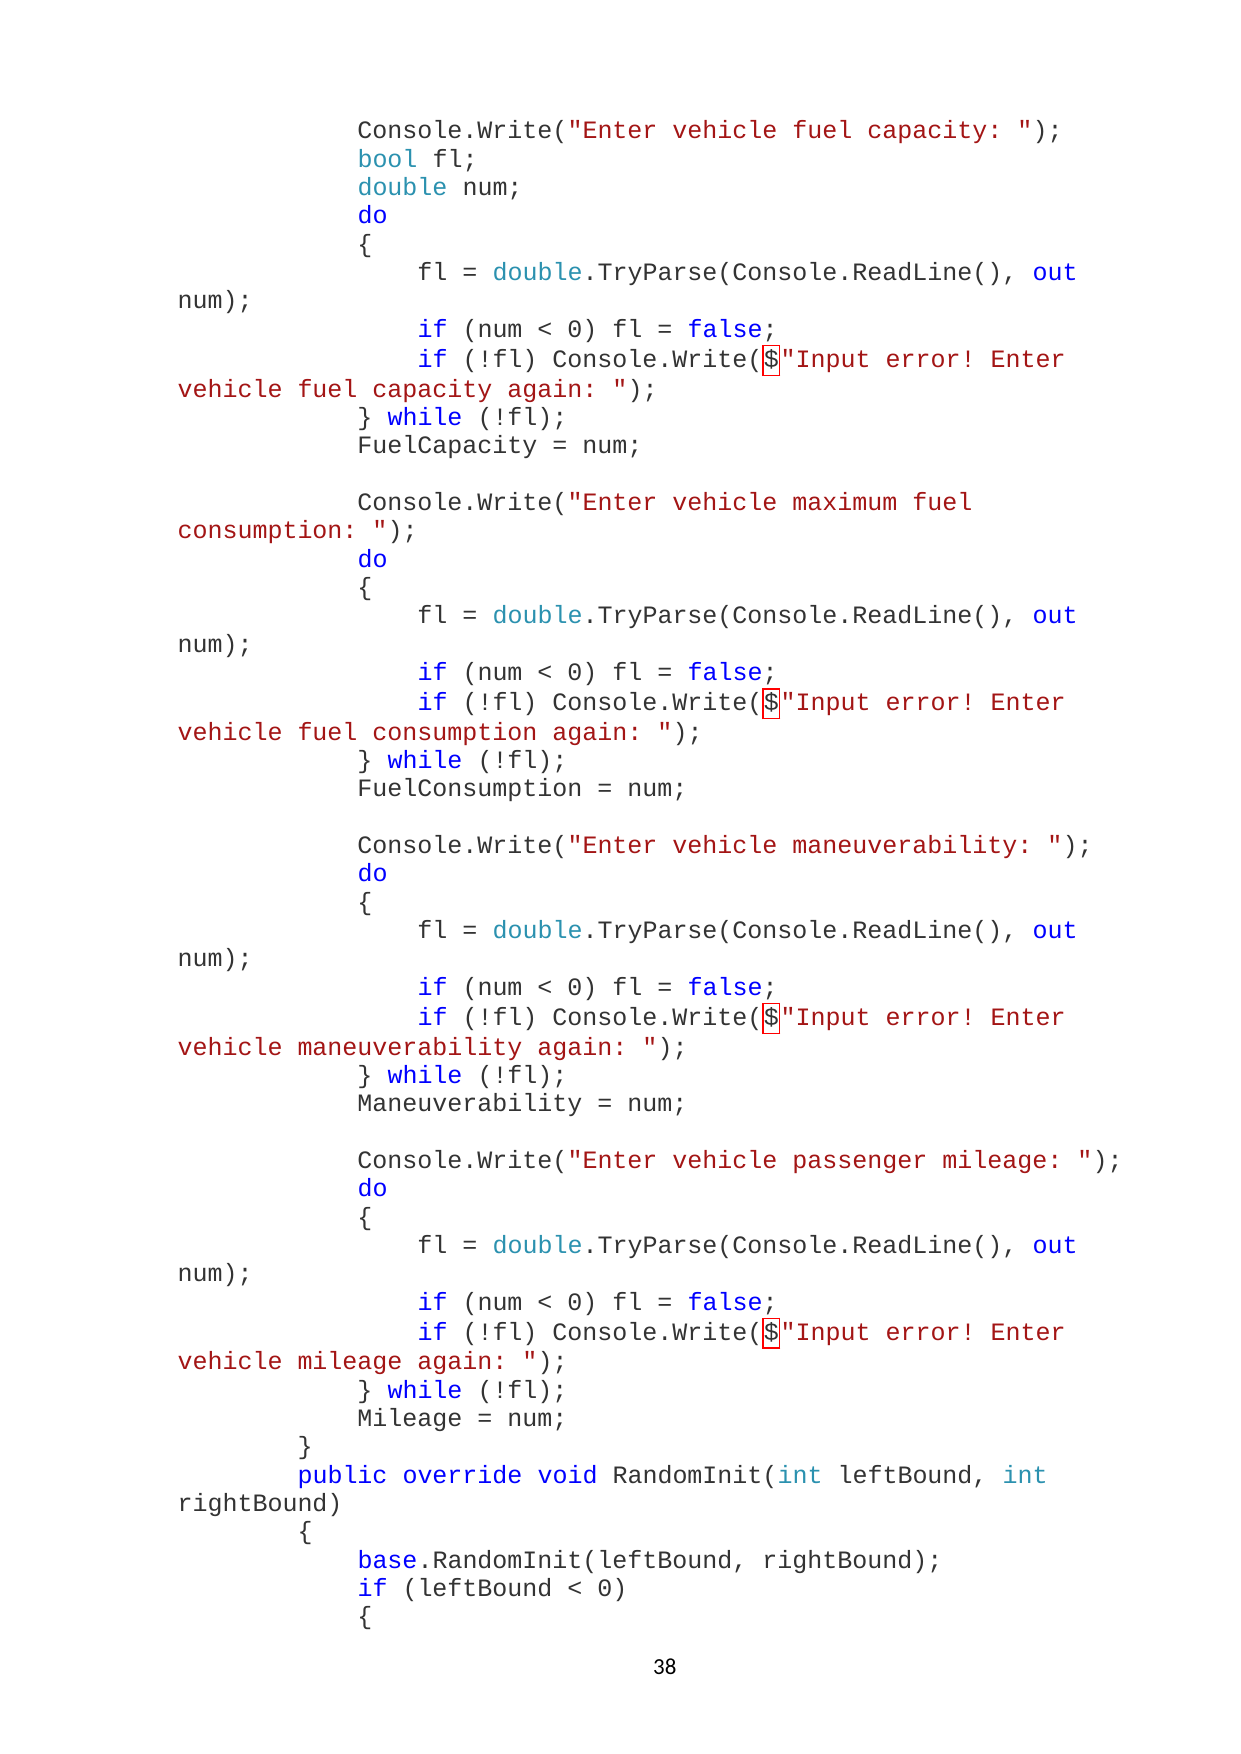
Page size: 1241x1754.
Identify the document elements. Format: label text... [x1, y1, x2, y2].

text fl = double.TryParse(Console.ReadLine(), out num); [177, 1232, 1152, 1289]
text if (num < 0) fl = false; [177, 974, 1152, 1003]
text Console.Write("Enter vehicle maneuverability: "); [177, 833, 1152, 861]
text } while (!fl); [177, 1377, 1152, 1406]
text { [177, 231, 1152, 260]
text FuelCapacity = num; [177, 433, 1152, 461]
text if (num < 0) fl = false; [177, 1289, 1152, 1317]
text if (!fl) Console.Write($"Input error! Enter vehicle maneuverability again: "); [177, 1003, 1152, 1062]
text { [177, 889, 1152, 918]
text fl = double.TryParse(Console.ReadLine(), out num); [177, 603, 1152, 659]
text } [177, 1434, 1152, 1462]
text do [177, 861, 1152, 889]
text Mileage = num; [177, 1406, 1152, 1434]
text Maneuverability = num; [177, 1091, 1152, 1119]
text { [177, 1204, 1152, 1232]
text } while (!fl); [177, 404, 1152, 433]
text if (!fl) Console.Write($"Input error! Enter vehicle mileage again: "); [177, 1317, 1152, 1377]
text if (leftBound < 0) [177, 1576, 1152, 1604]
text FuelConsumption = num; [177, 776, 1152, 804]
text double num; [177, 175, 1152, 203]
text bool fl; [177, 146, 1152, 175]
text Console.Write("Enter vehicle passenger mileage: "); [177, 1147, 1152, 1176]
text if (num < 0) fl = false; [177, 316, 1152, 345]
text if (!fl) Console.Write($"Input error! Enter vehicle fuel consumption again: "); [177, 688, 1152, 748]
text if (num < 0) fl = false; [177, 659, 1152, 688]
text public override void RandomInit(int leftBound, int rightBound) [177, 1462, 1152, 1519]
text base.RandomInit(leftBound, rightBound); [177, 1547, 1152, 1576]
text { [177, 1519, 1152, 1547]
text Console.Write("Enter vehicle maximum fuel consumption: "); [177, 489, 1152, 546]
text fl = double.TryParse(Console.ReadLine(), out num); [177, 918, 1152, 974]
text { [177, 574, 1152, 603]
text fl = double.TryParse(Console.ReadLine(), out num); [177, 260, 1152, 316]
text Console.Write("Enter vehicle fuel capacity: "); [177, 118, 1152, 146]
text } while (!fl); [177, 748, 1152, 776]
text do [177, 203, 1152, 231]
text { [177, 1604, 1152, 1632]
text if (!fl) Console.Write($"Input error! Enter vehicle fuel capacity again: "); [177, 345, 1152, 404]
text } while (!fl); [177, 1062, 1152, 1091]
text do [177, 1176, 1152, 1204]
text do [177, 546, 1152, 574]
